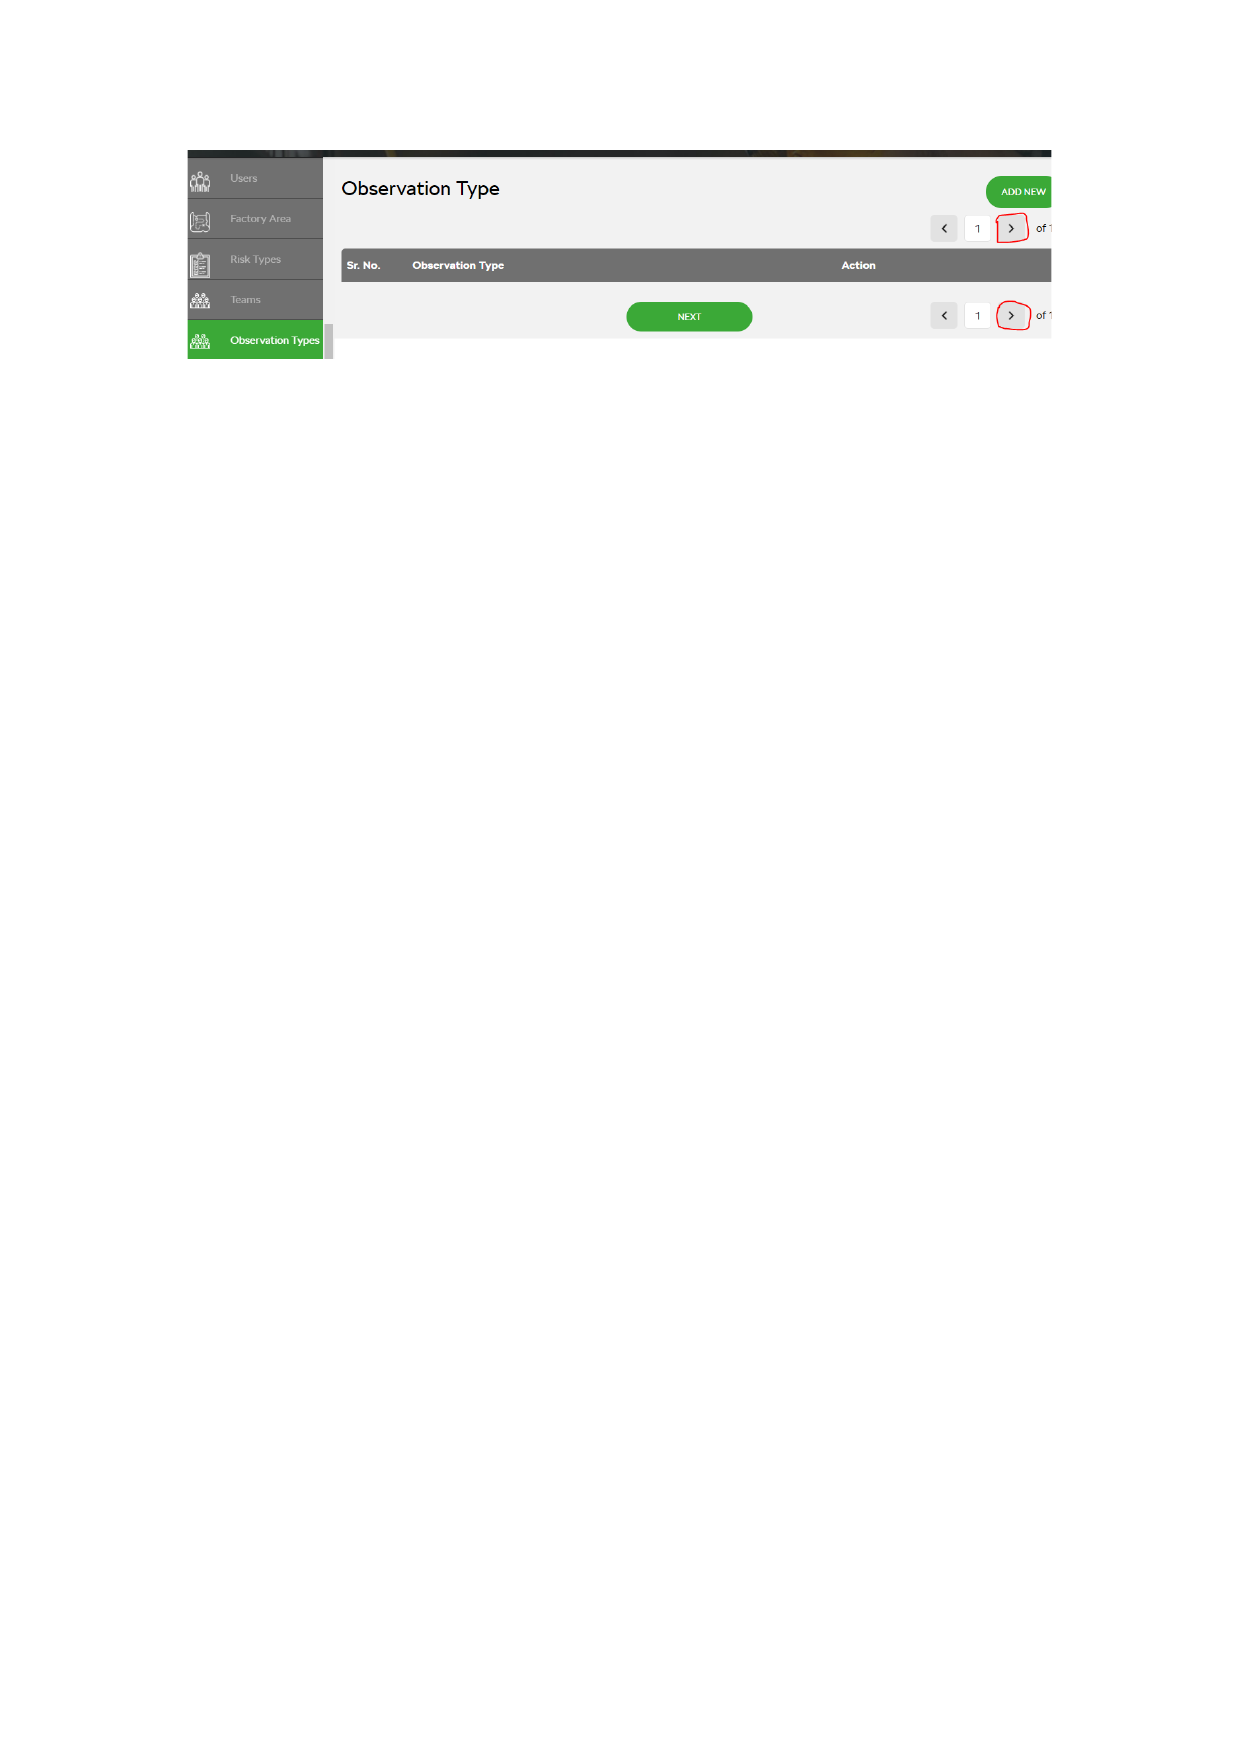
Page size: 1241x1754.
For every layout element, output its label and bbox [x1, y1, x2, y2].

picture [187, 150, 1052, 359]
